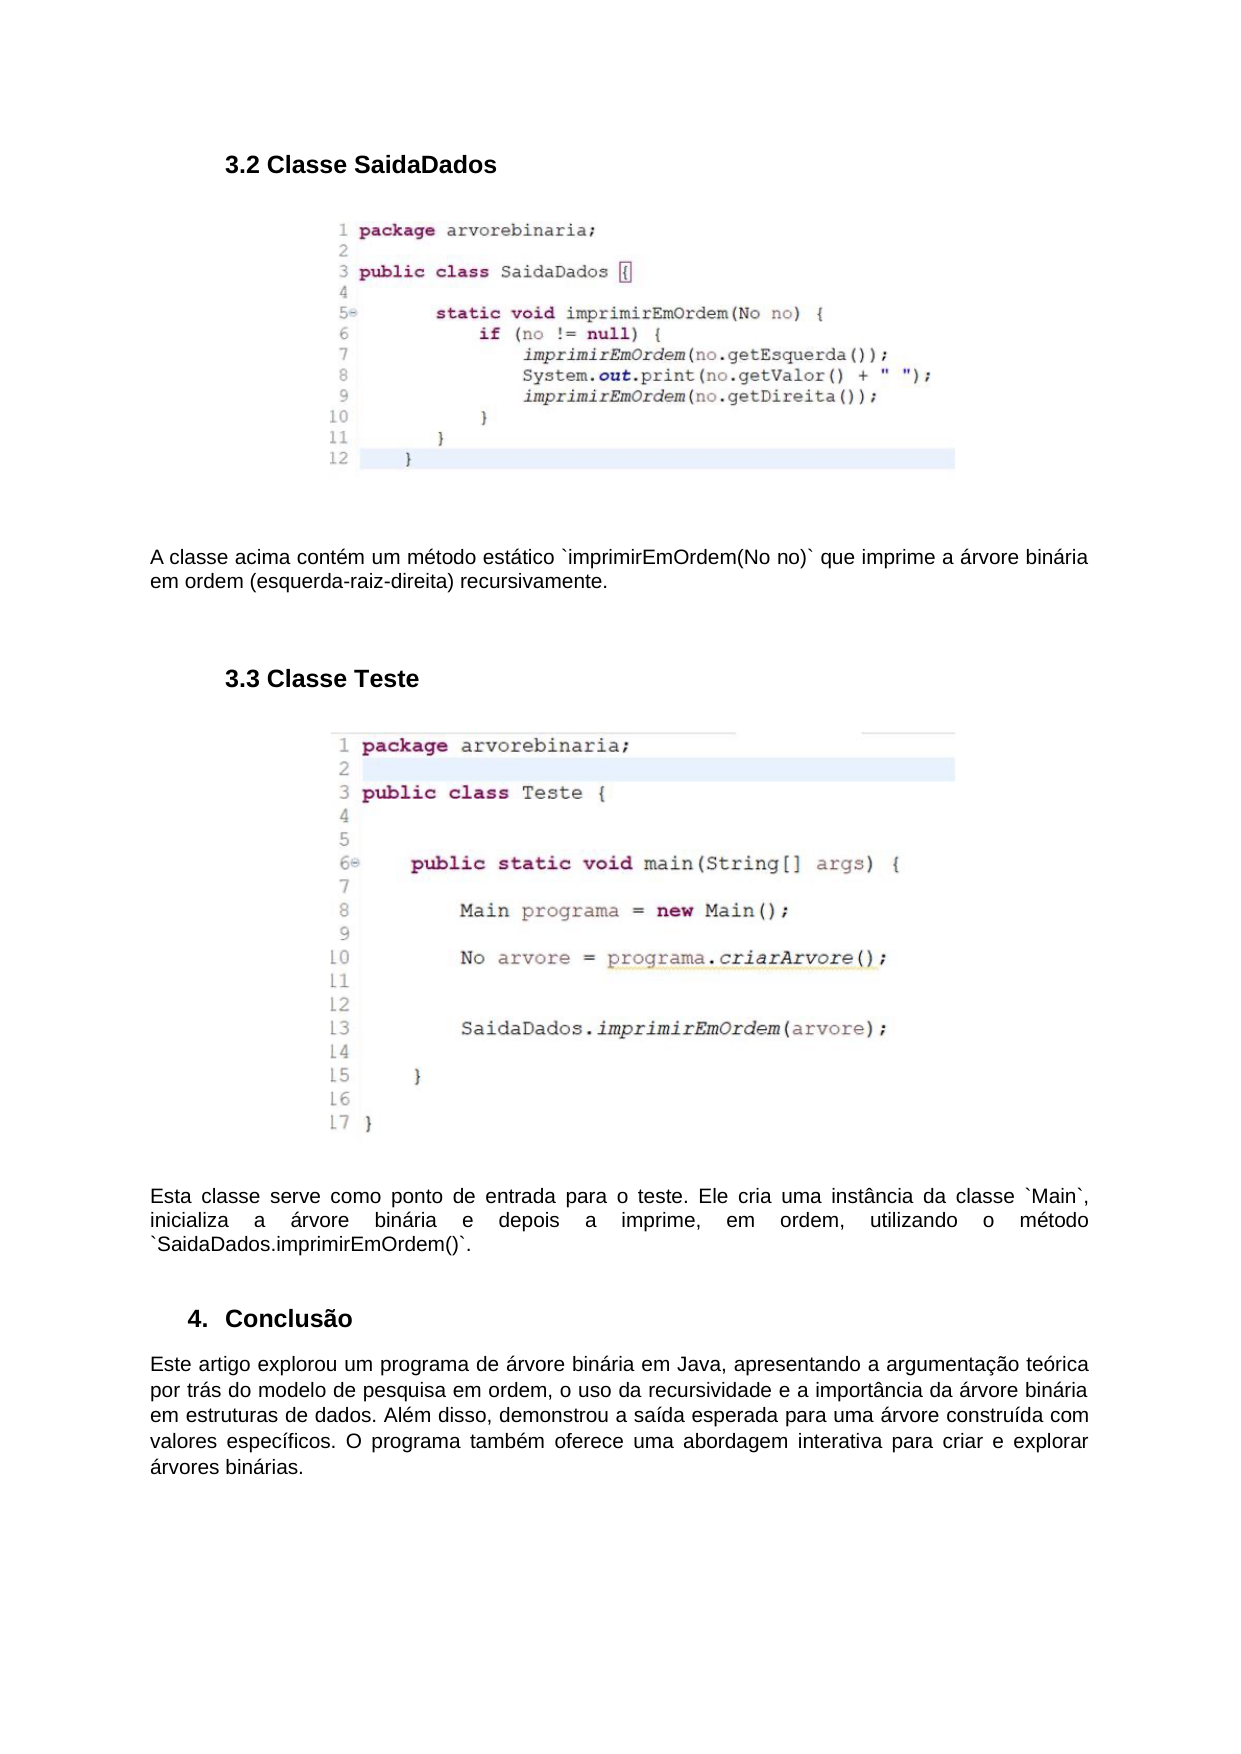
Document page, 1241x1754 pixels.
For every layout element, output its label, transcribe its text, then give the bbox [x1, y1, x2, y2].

text Esta classe serve como ponto de entrada para o teste. Ele cria uma instância da classe `Main`, inicializa a árvore binária e depois a imprime, em ordem, utilizando o método `SaidaDados.imprimirEmOrdem()`. [150, 1184, 1090, 1256]
picture [330, 732, 956, 1142]
picture [330, 221, 955, 478]
list 3.2 Classe SaidaDados [225, 150, 1090, 179]
text A classe acima contém um método estático `imprimirEmOrdem(No no)` que imprime a árvore binária em ordem (esquerda-raiz-direita) recursivamente. [150, 545, 1090, 593]
text Este artigo explorou um programa de árvore binária em Java, apresentando a argumentação teórica por trás do modelo de pesquisa em ordem, o uso da recursividade e a importância da árvore binária em estruturas de dados. Além disso, demonstrou a saída esperada para uma árvore construída com valores específicos. O programa também oferece uma abordagem interativa para criar e explorar árvores binárias. [150, 1352, 1090, 1479]
list Conclusão [187, 1304, 1090, 1333]
list 3.3 Classe Teste [225, 664, 1090, 693]
